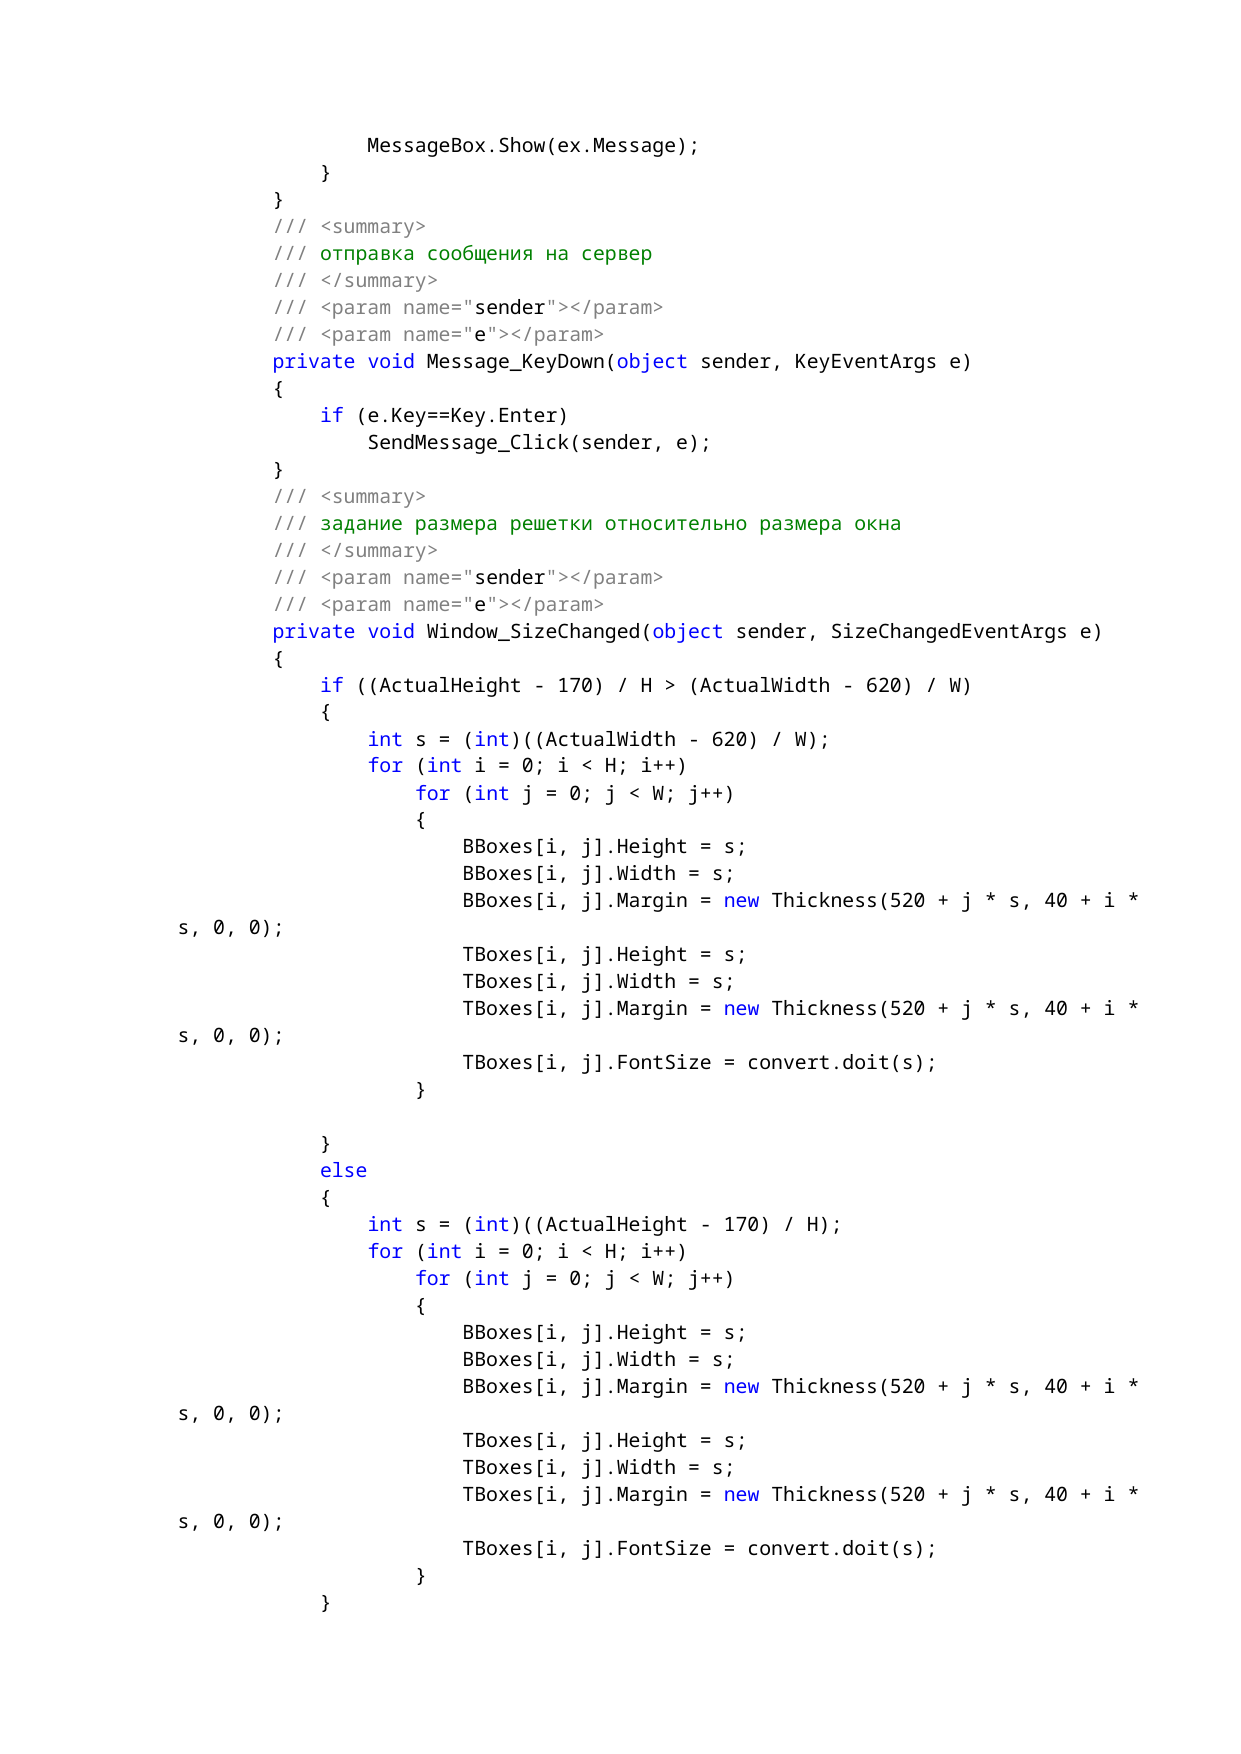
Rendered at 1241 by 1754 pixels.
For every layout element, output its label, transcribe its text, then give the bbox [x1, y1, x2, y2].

text TBoxes[i, j].FontSize = convert.doit(s); [177, 1534, 1152, 1561]
text for (int i = 0; i < H; i++) [177, 752, 1152, 779]
text BBoxes[i, j].Height = s; [177, 833, 1152, 860]
text private void Window_SizeChanged(object sender, SizeChangedEventArgs e) [177, 617, 1152, 644]
text if (e.Key==Key.Enter) [177, 401, 1152, 428]
text for (int j = 0; j < W; j++) [177, 779, 1152, 806]
text for (int j = 0; j < W; j++) [177, 1264, 1152, 1291]
text SendMessage_Click(sender, e); [177, 428, 1152, 455]
text BBoxes[i, j].Height = s; [177, 1318, 1152, 1345]
text { [177, 644, 1152, 671]
text BBoxes[i, j].Width = s; [177, 860, 1152, 887]
text } [177, 185, 1152, 212]
text private void Message_KeyDown(object sender, KeyEventArgs e) [177, 347, 1152, 374]
text { [177, 698, 1152, 725]
text int s = (int)((ActualHeight - 170) / H); [177, 1210, 1152, 1237]
text TBoxes[i, j].Height = s; [177, 1426, 1152, 1453]
text /// <param name="sender"></param> [177, 563, 1152, 590]
text /// <summary> [177, 212, 1152, 239]
text /// <param name="e"></param> [177, 590, 1152, 617]
text TBoxes[i, j].Margin = new Thickness(520 + j * s, 40 + i * s, 0, 0); [177, 1480, 1152, 1534]
text } [177, 1076, 1152, 1102]
text for (int i = 0; i < H; i++) [177, 1237, 1152, 1264]
text /// отправка сообщения на сервер [177, 239, 1152, 266]
text { [177, 374, 1152, 401]
text /// <param name="e"></param> [177, 320, 1152, 347]
text { [177, 806, 1152, 833]
text TBoxes[i, j].Height = s; [177, 941, 1152, 968]
text { [177, 1183, 1152, 1210]
text { [177, 1291, 1152, 1318]
text } [177, 158, 1152, 185]
text } [177, 1129, 1152, 1156]
text TBoxes[i, j].Width = s; [177, 1453, 1152, 1480]
text } [177, 1588, 1152, 1615]
text } [177, 1561, 1152, 1588]
text /// <param name="sender"></param> [177, 293, 1152, 320]
text else [177, 1156, 1152, 1183]
text /// <summary> [177, 482, 1152, 509]
text TBoxes[i, j].Margin = new Thickness(520 + j * s, 40 + i * s, 0, 0); [177, 994, 1152, 1048]
text int s = (int)((ActualWidth - 620) / W); [177, 725, 1152, 752]
text BBoxes[i, j].Margin = new Thickness(520 + j * s, 40 + i * s, 0, 0); [177, 887, 1152, 941]
text /// </summary> [177, 266, 1152, 293]
text } [177, 455, 1152, 482]
text /// задание размера решетки относительно размера окна [177, 509, 1152, 536]
text if ((ActualHeight - 170) / H > (ActualWidth - 620) / W) [177, 671, 1152, 698]
text BBoxes[i, j].Width = s; [177, 1345, 1152, 1372]
text /// </summary> [177, 536, 1152, 563]
text TBoxes[i, j].FontSize = convert.doit(s); [177, 1048, 1152, 1076]
text MessageBox.Show(ex.Message); [177, 131, 1152, 158]
text BBoxes[i, j].Margin = new Thickness(520 + j * s, 40 + i * s, 0, 0); [177, 1372, 1152, 1426]
text TBoxes[i, j].Width = s; [177, 968, 1152, 994]
